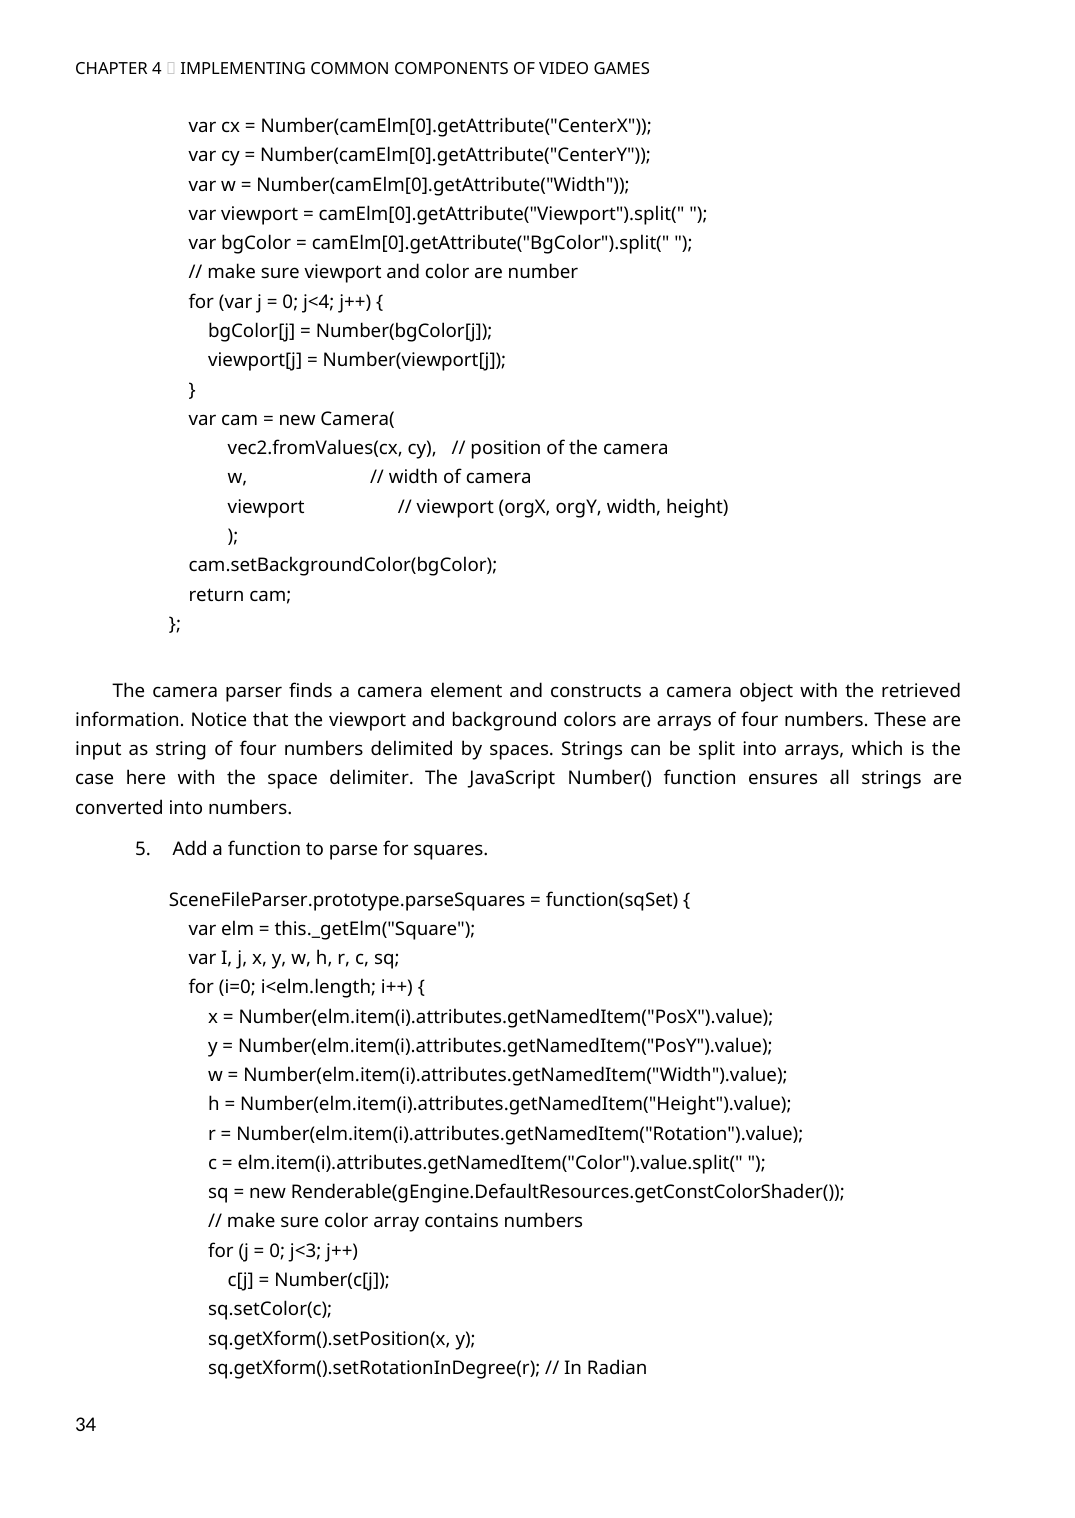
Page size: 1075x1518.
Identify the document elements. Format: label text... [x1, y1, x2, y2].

text The camera parser finds a camera element and constructs a camera object with the retrieved information. Notice that the viewport and background colors are arrays of four numbers. These are input as string of four numbers delimited by spaces. Strings can be split into arrays, which is the case here with the space delimiter. The JavaScript Number() function ensures all strings are converted into numbers. [75, 677, 962, 819]
text // make sure color array contains numbers [169, 1208, 962, 1233]
text var bgColor = camElm[0].getAttribute("BgColor").split(" "); [169, 229, 962, 255]
text w, // width of camera [169, 464, 962, 489]
text sq.getXform().setPosition(x, y); [169, 1325, 962, 1350]
text // make sure viewport and color are number [169, 259, 962, 284]
text viewport // viewport (orgX, orgY, width, height) [169, 493, 962, 518]
text } [169, 376, 962, 401]
text vec2.fromValues(cx, cy), // position of the camera [169, 434, 962, 460]
text viewport[j] = Number(viewport[j]); [169, 347, 962, 372]
text c = elm.item(i).attributes.getNamedItem("Color").value.split(" "); [169, 1149, 962, 1175]
text r = Number(elm.item(i).attributes.getNamedItem("Rotation").value); [169, 1120, 962, 1146]
text var cx = Number(camElm[0].getAttribute("CenterX")); [169, 112, 962, 138]
text var cy = Number(camElm[0].getAttribute("CenterY")); [169, 142, 962, 167]
text var cam = new Camera( [169, 405, 962, 431]
text for (var j = 0; j<4; j++) { [169, 288, 962, 314]
text x = Number(elm.item(i).attributes.getNamedItem("PosX").value); [169, 1003, 962, 1028]
text SceneFileParser.prototype.parseSquares = function(sqSet) { [169, 886, 962, 911]
text var elm = this._getElm("Square"); [169, 915, 962, 941]
list Add a function to parse for squares. [135, 836, 962, 861]
text var viewport = camElm[0].getAttribute("Viewport").split(" "); [169, 200, 962, 226]
text bgColor[j] = Number(bgColor[j]); [169, 317, 962, 343]
text return cam; [169, 581, 962, 606]
text var I, j, x, y, w, h, r, c, sq; [169, 944, 962, 970]
text }; [169, 610, 962, 636]
text w = Number(elm.item(i).attributes.getNamedItem("Width").value); [169, 1061, 962, 1087]
text c[j] = Number(c[j]); [169, 1266, 962, 1292]
text ); [169, 522, 962, 548]
text h = Number(elm.item(i).attributes.getNamedItem("Height").value); [169, 1091, 962, 1116]
text sq = new Renderable(gEngine.DefaultResources.getConstColorShader()); [169, 1178, 962, 1204]
text var w = Number(camElm[0].getAttribute("Width")); [169, 171, 962, 197]
text for (j = 0; j<3; j++) [169, 1237, 962, 1263]
text sq.setColor(c); [169, 1296, 962, 1321]
text sq.getXform().setRotationInDegree(r); // In Radian [169, 1354, 962, 1380]
text cam.setBackgroundColor(bgColor); [169, 552, 962, 577]
text for (i=0; i<elm.length; i++) { [169, 974, 962, 999]
text y = Number(elm.item(i).attributes.getNamedItem("PosY").value); [169, 1032, 962, 1058]
